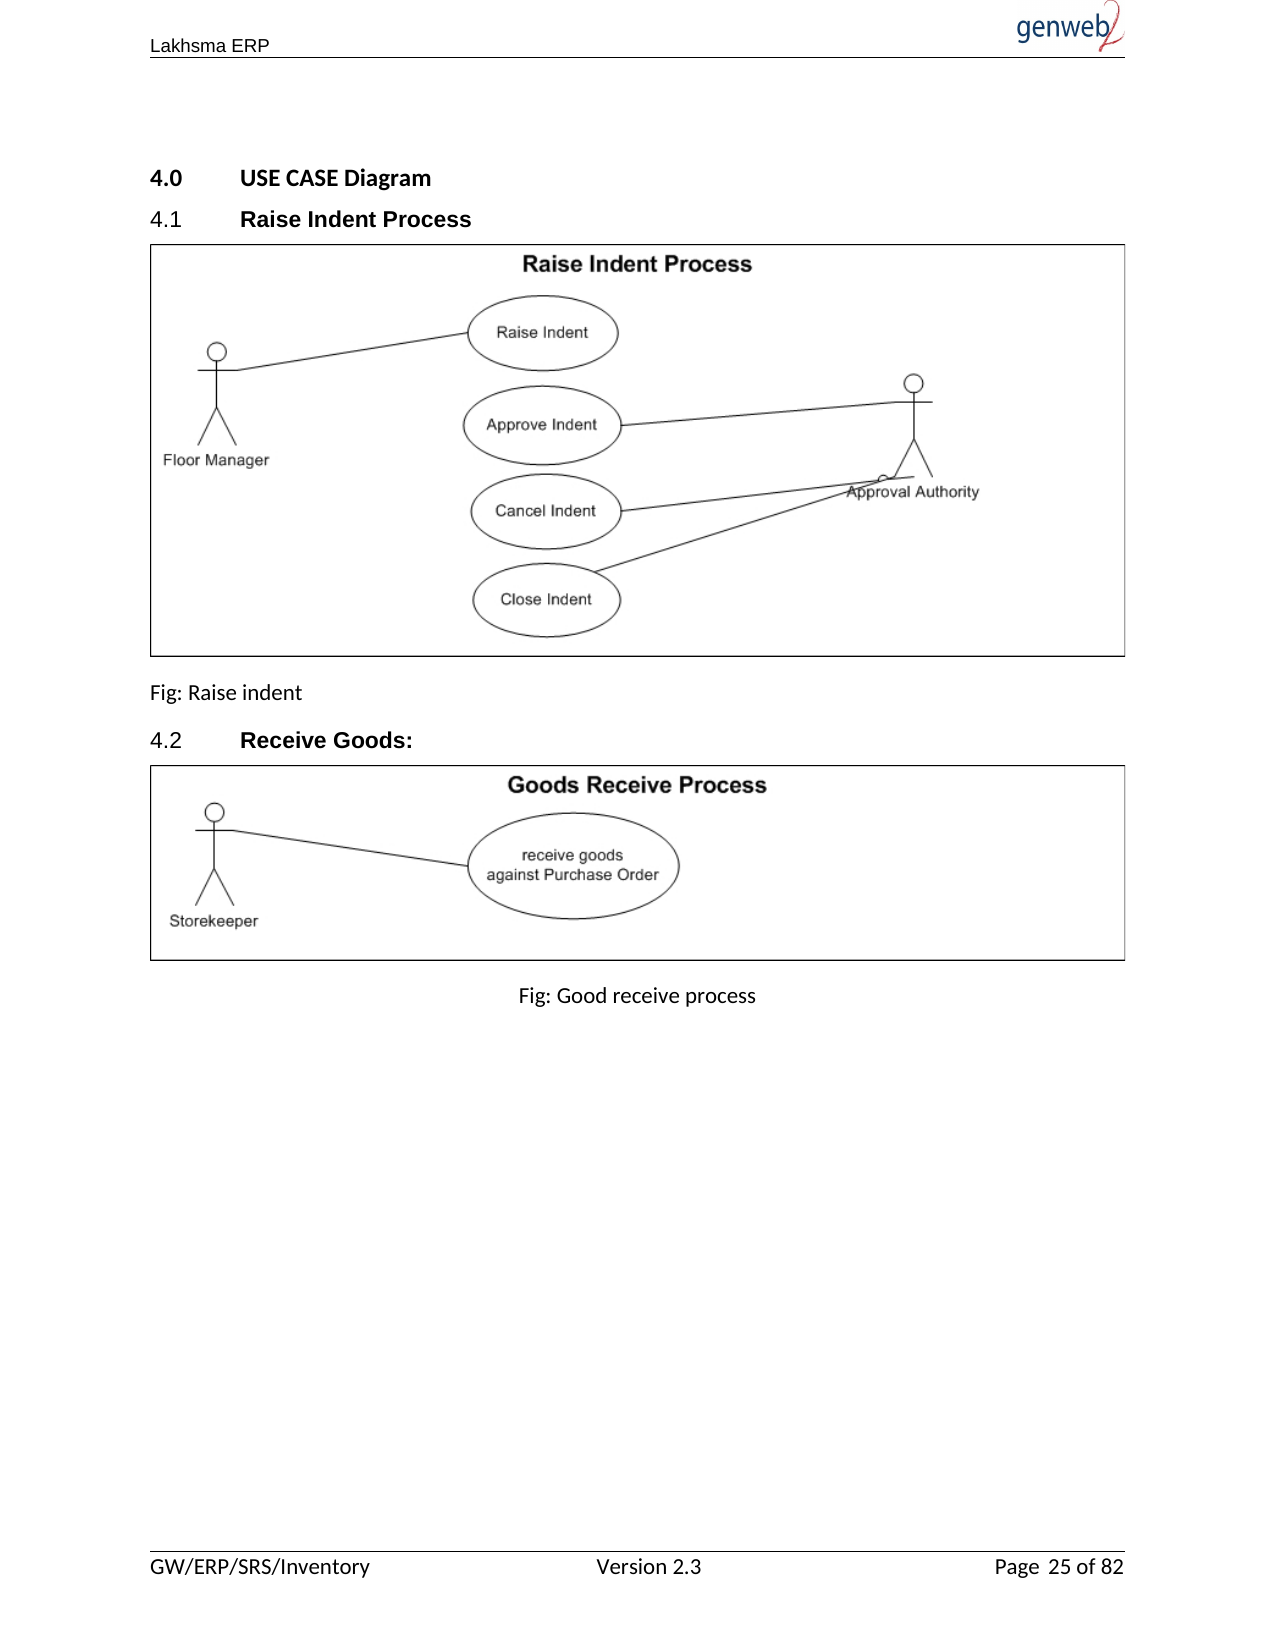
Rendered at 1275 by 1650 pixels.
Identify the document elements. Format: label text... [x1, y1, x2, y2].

picture [1017, 0, 1125, 53]
subtitle Receive Goods: [150, 727, 1125, 753]
subtitle USE CASE Diagram [150, 162, 1125, 193]
subtitle Raise Indent Process [150, 206, 1125, 232]
picture [150, 765, 1125, 961]
picture [150, 244, 1125, 657]
text Fig: Good receive process [150, 981, 1125, 1009]
text Fig: Raise indent [150, 678, 1125, 706]
